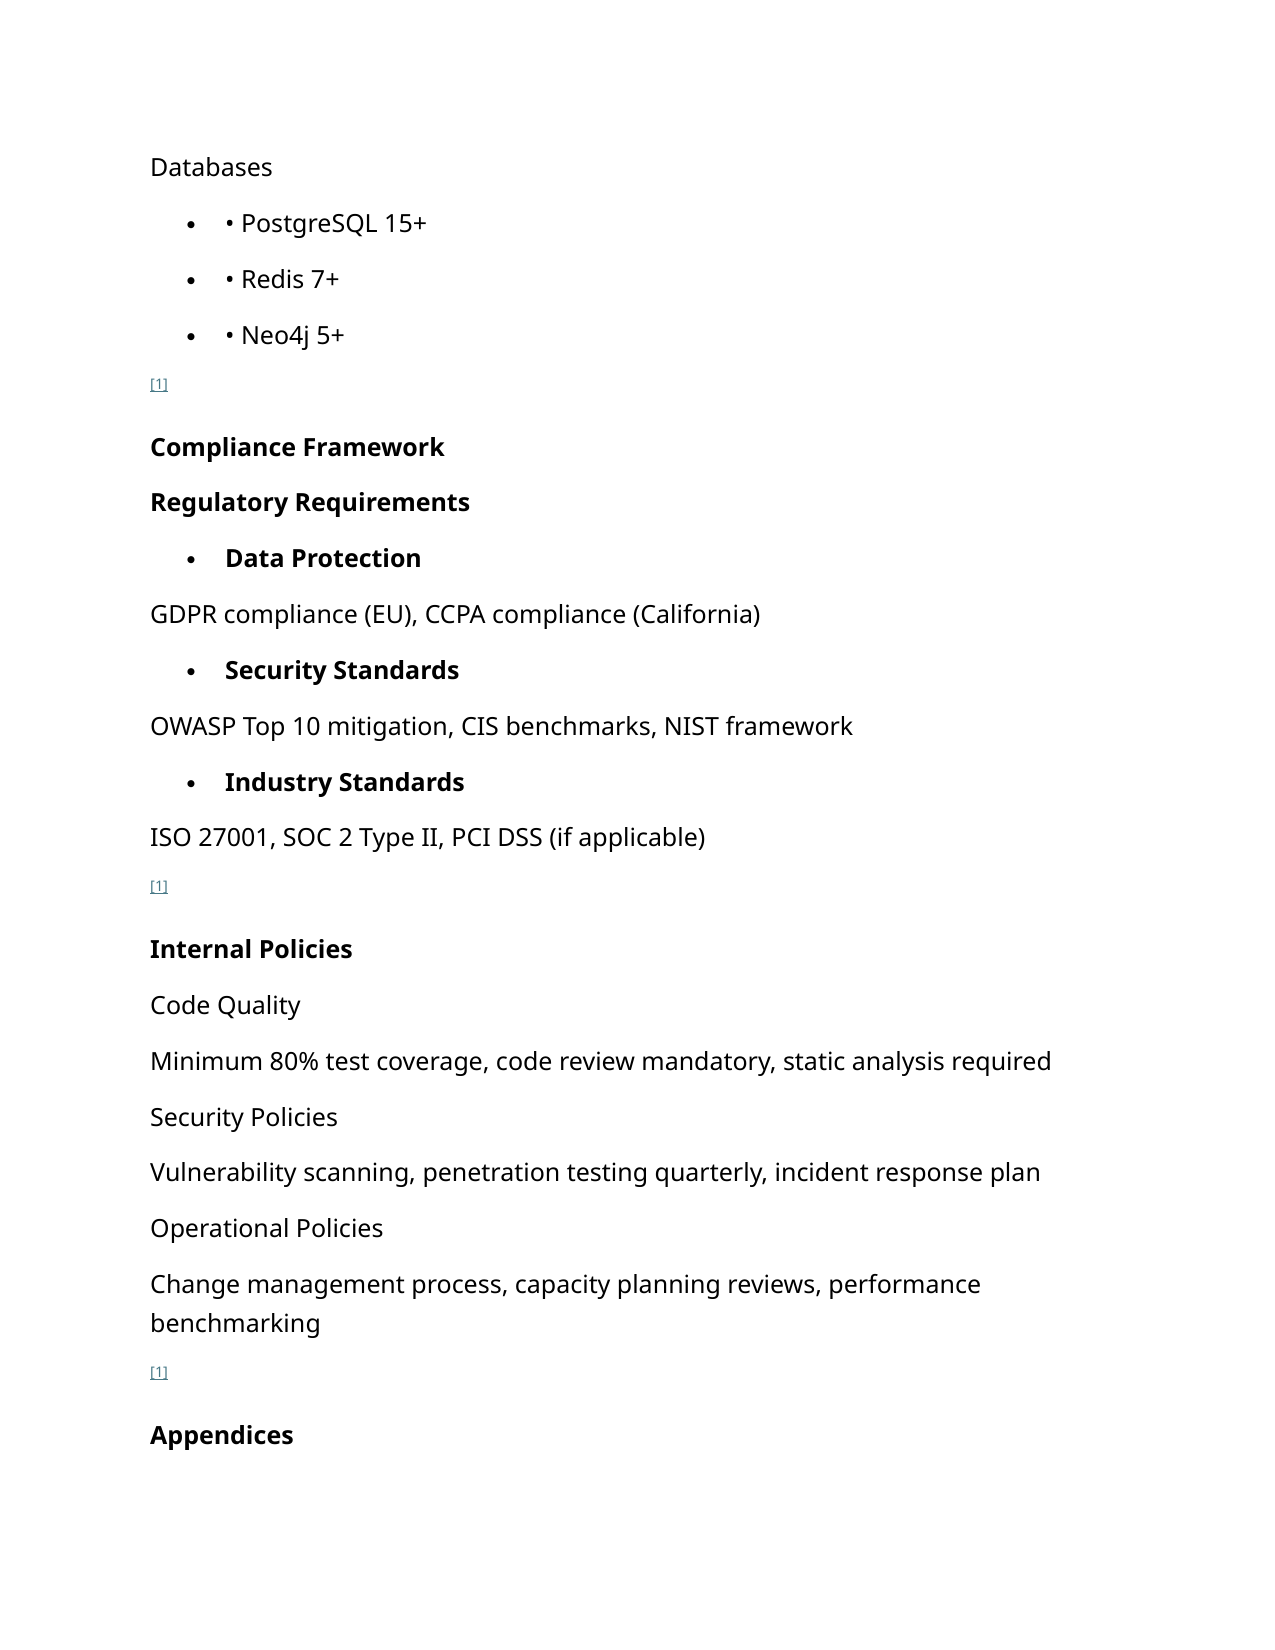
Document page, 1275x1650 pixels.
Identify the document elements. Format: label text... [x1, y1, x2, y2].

text Internal Policies [150, 932, 1125, 966]
text Security Policies [150, 1099, 1125, 1133]
list • PostgreSQL 15+ [187, 206, 1125, 240]
list • Neo4j 5+ [187, 317, 1125, 352]
text [1] [150, 373, 1125, 407]
text Code Quality [150, 987, 1125, 1022]
text Change management process, capacity planning reviews, performance benchmarking [150, 1267, 1125, 1340]
text ISO 27001, SOC 2 Type II, PCI DSS (if applicable) [150, 820, 1125, 854]
text OWASP Top 10 mitigation, CIS benchmarks, NIST framework [150, 708, 1125, 742]
text GDPR compliance (EU), CCPA compliance (California) [150, 597, 1125, 631]
list Data Protection [187, 541, 1125, 575]
text Minimum 80% test coverage, code review mandatory, static analysis required [150, 1043, 1125, 1077]
text Regulatory Requirements [150, 485, 1125, 519]
text Compliance Framework [150, 429, 1125, 463]
text Databases [150, 150, 1125, 184]
text [1] [150, 1362, 1125, 1396]
list • Redis 7+ [187, 262, 1125, 296]
text Operational Policies [150, 1211, 1125, 1245]
text Appendices [150, 1417, 1125, 1452]
text [1] [150, 876, 1125, 910]
text Vulnerability scanning, penetration testing quarterly, incident response plan [150, 1155, 1125, 1189]
list Industry Standards [187, 764, 1125, 798]
list Security Standards [187, 652, 1125, 687]
